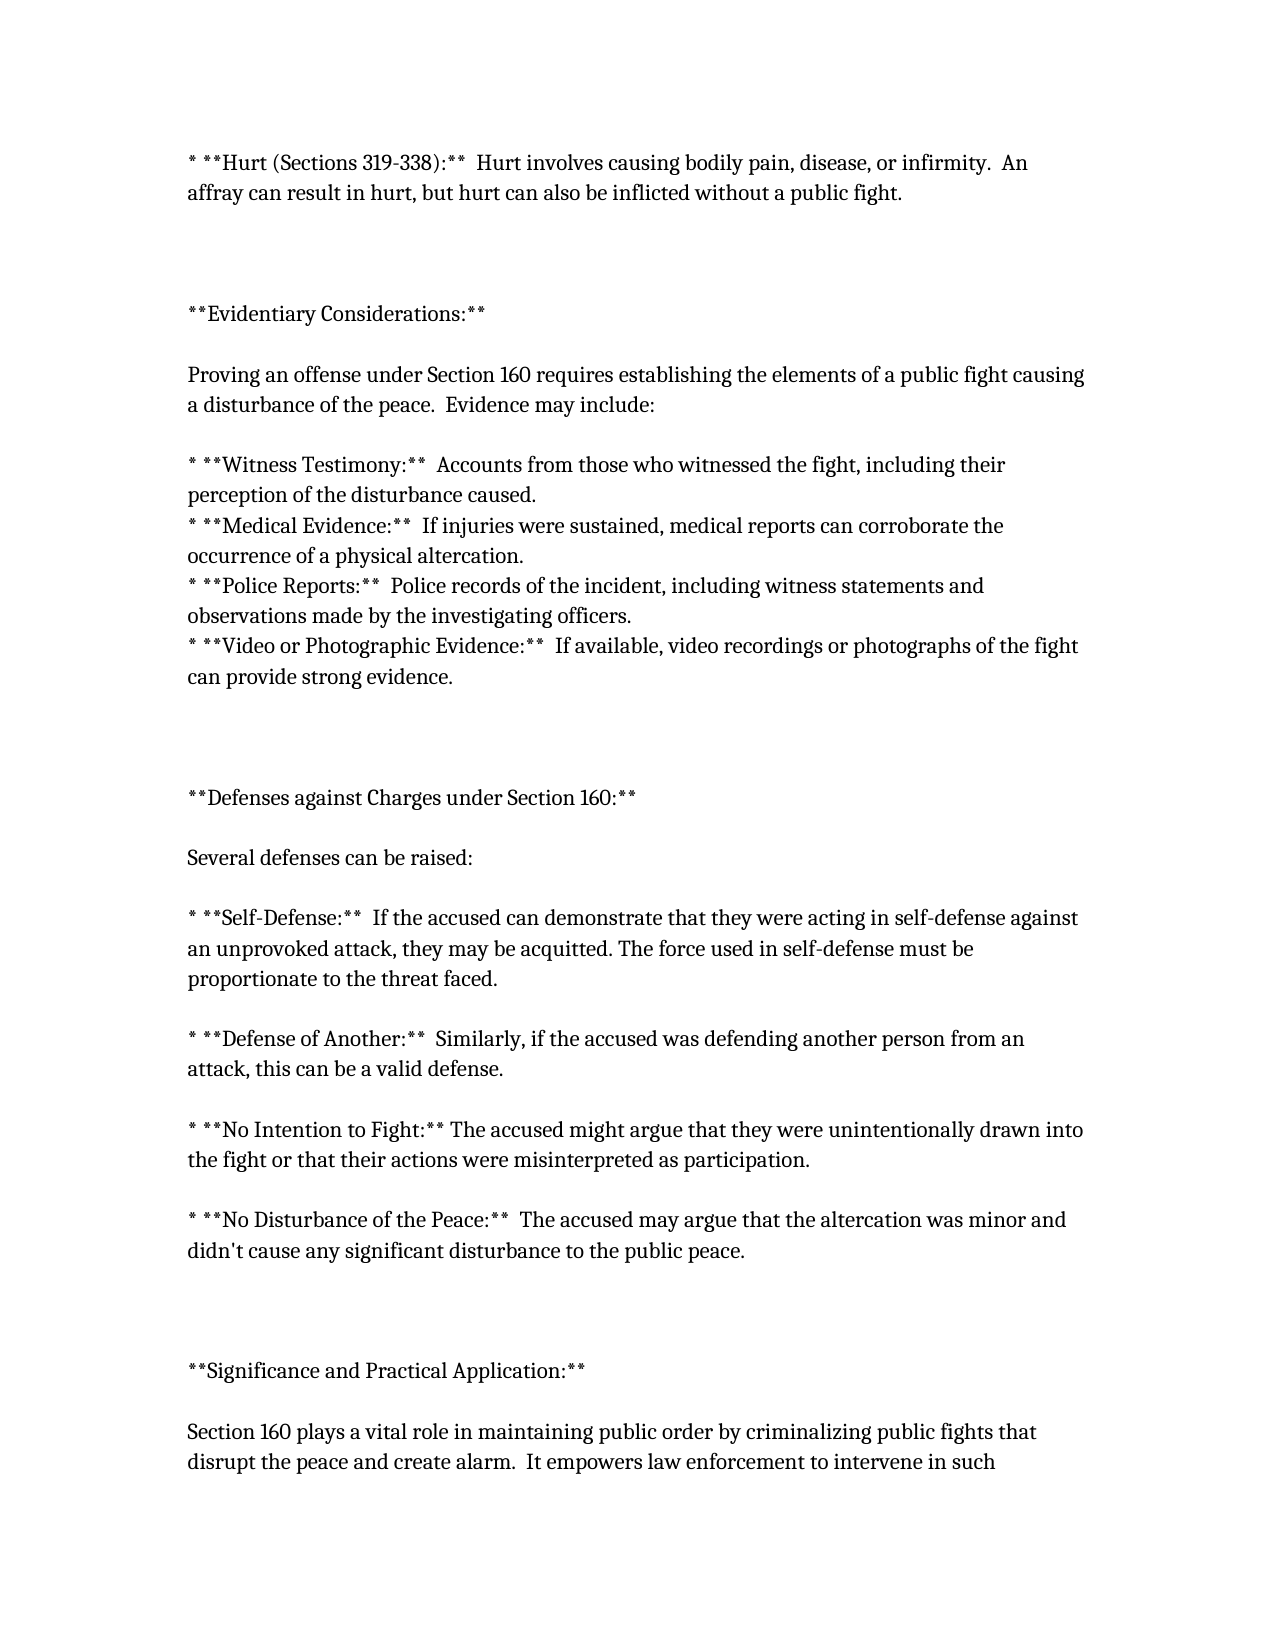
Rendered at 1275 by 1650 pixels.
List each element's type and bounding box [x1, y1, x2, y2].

text [187, 150, 1087, 1475]
